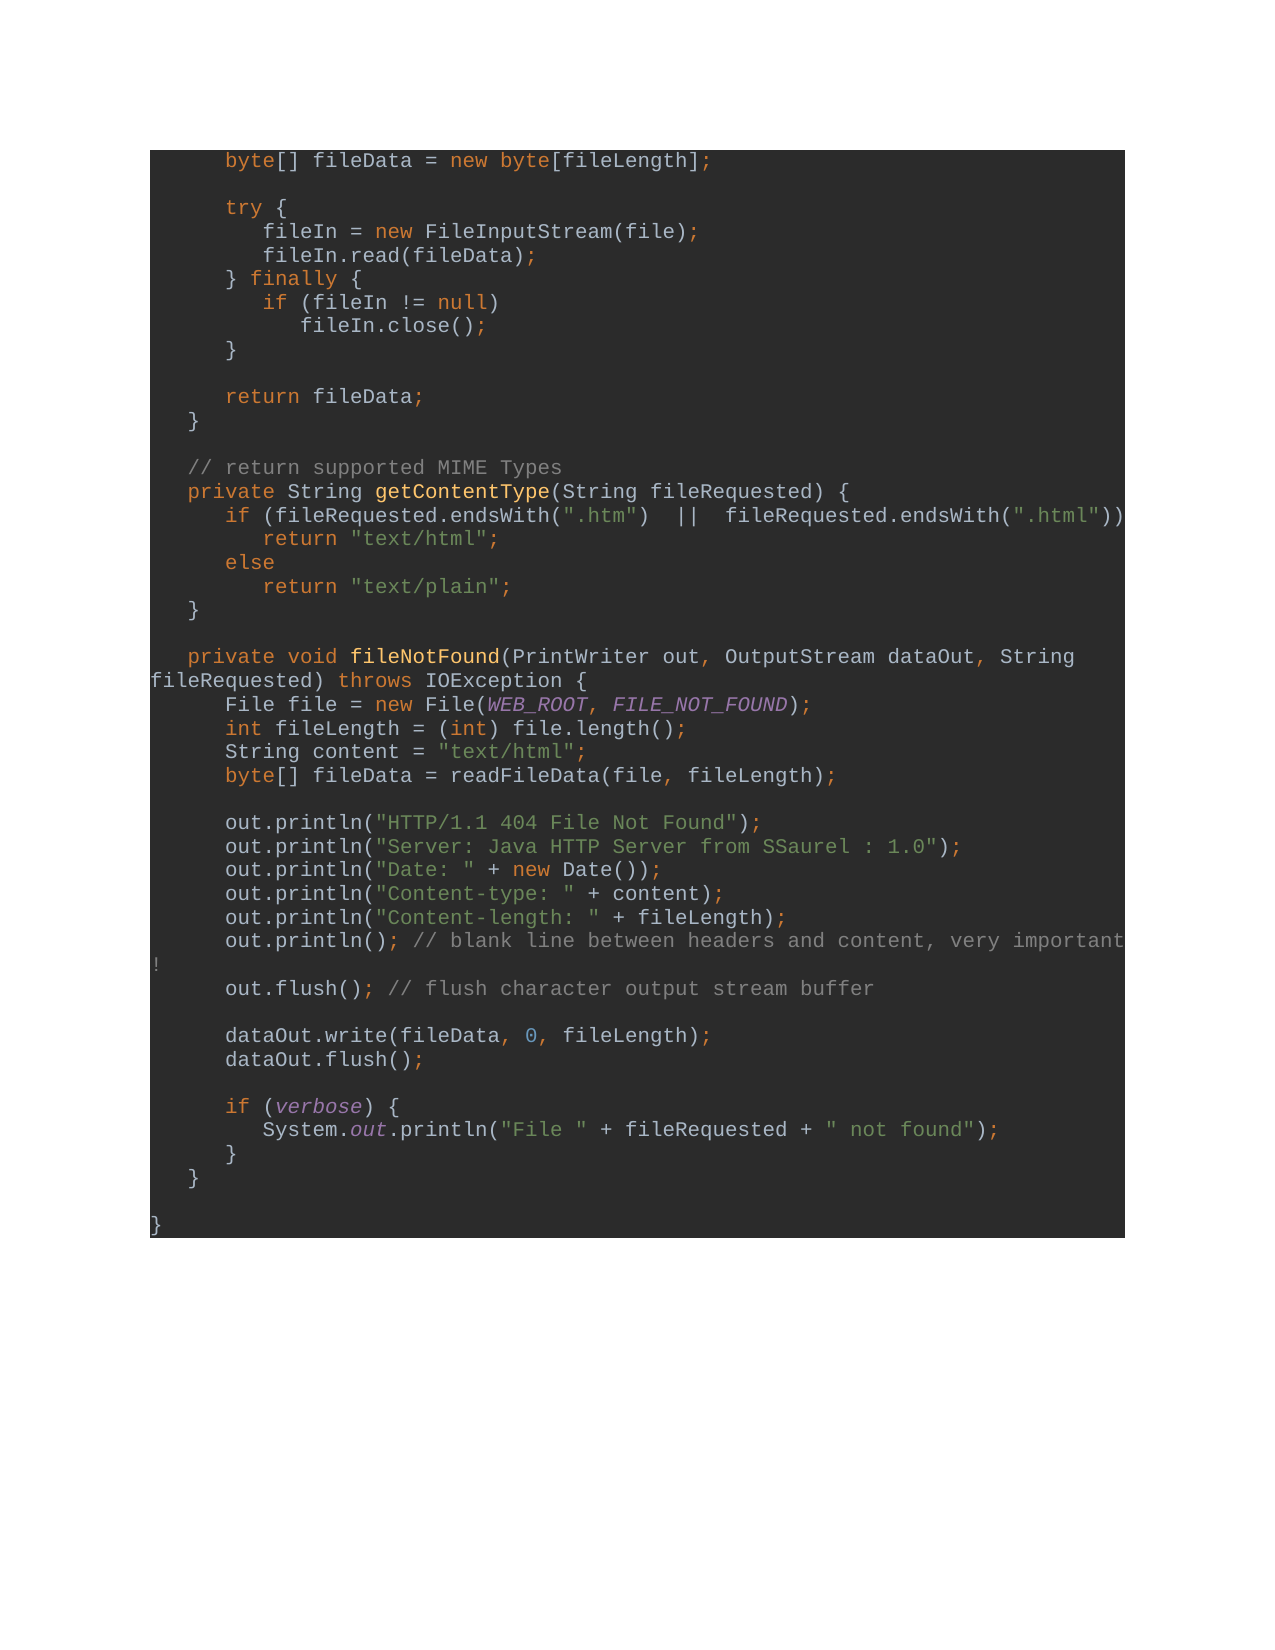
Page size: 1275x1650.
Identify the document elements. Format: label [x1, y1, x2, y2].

text [150, 150, 1125, 1238]
